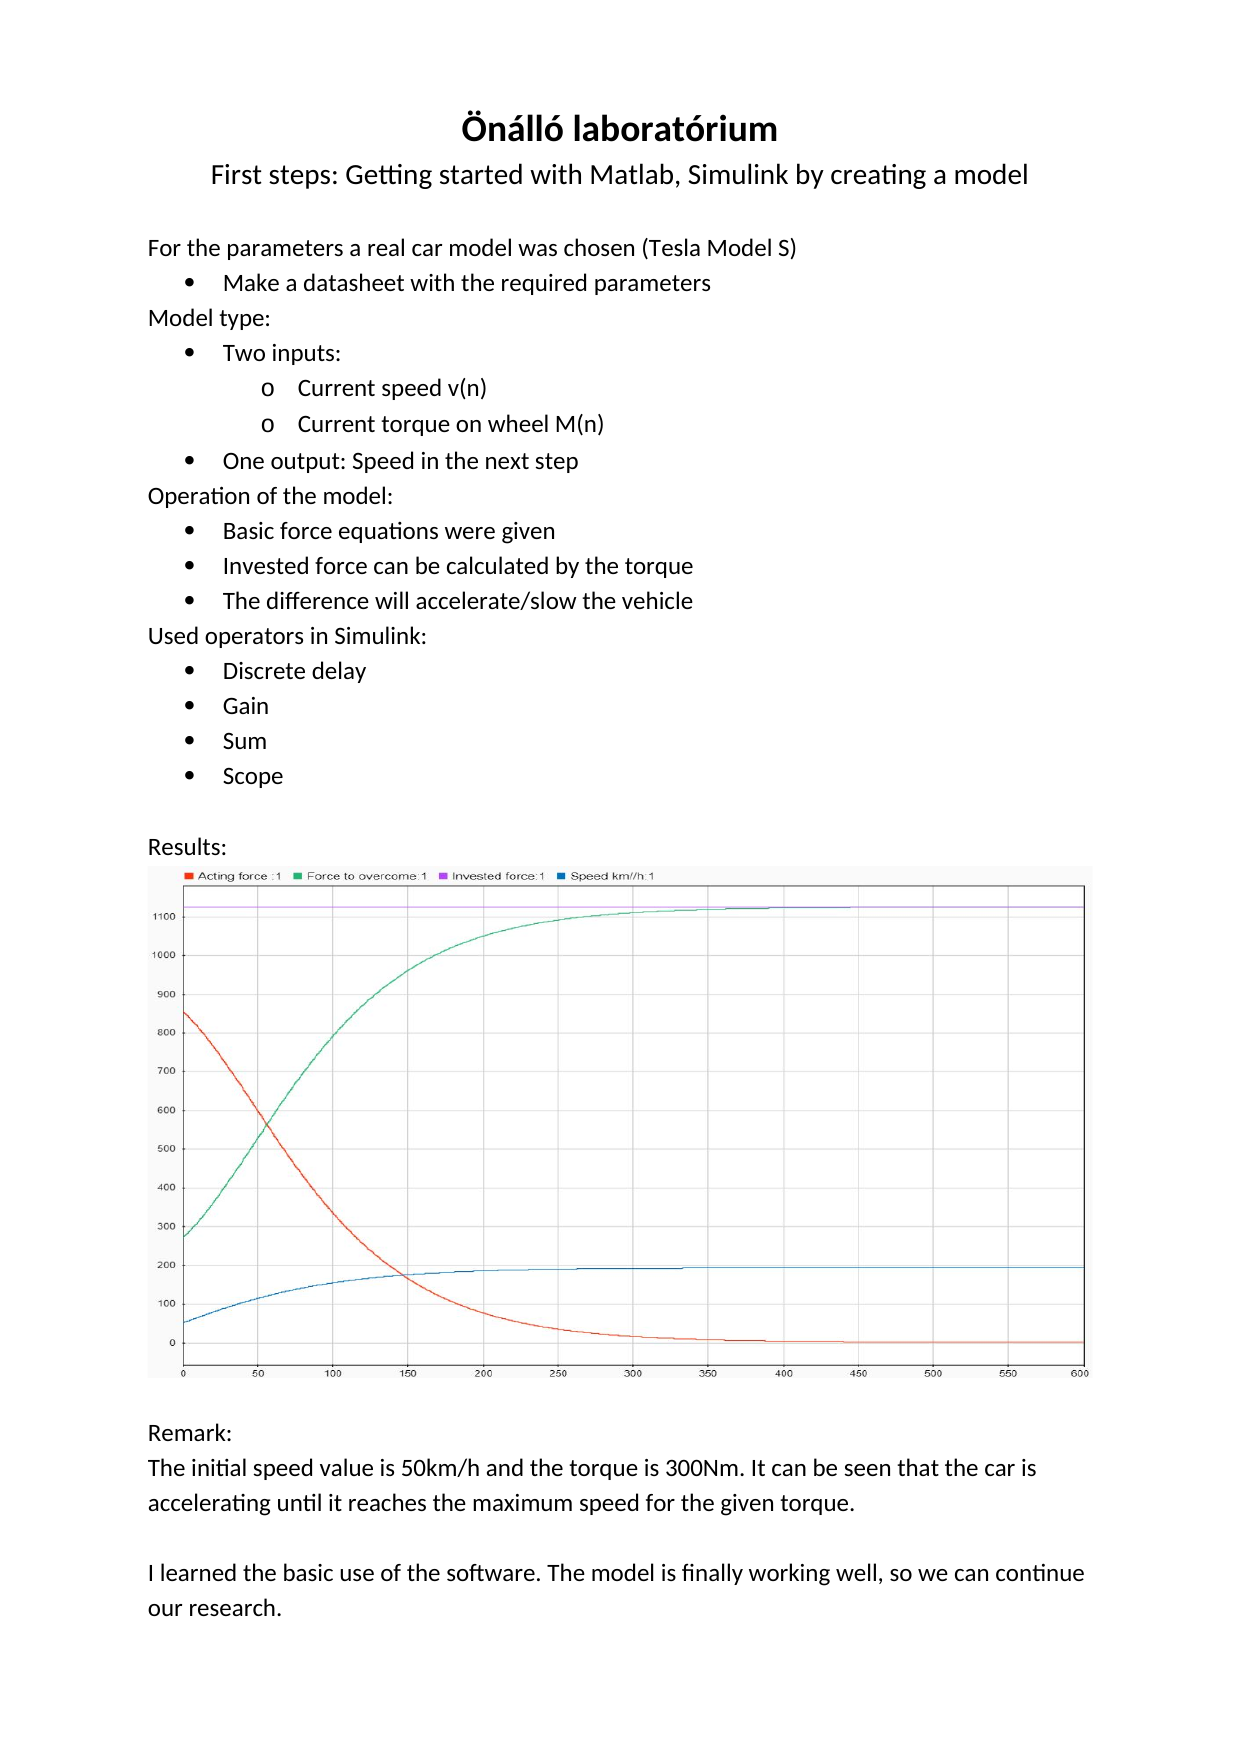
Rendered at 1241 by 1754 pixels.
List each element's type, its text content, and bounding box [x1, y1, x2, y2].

list Discrete delay [185, 655, 1092, 686]
list Gain [185, 690, 1092, 721]
text For the parameters a real car model was chosen (Tesla Model S) [148, 232, 1092, 263]
list Current speed v(n) [260, 372, 1092, 404]
text Results: [148, 831, 1092, 866]
list Two inputs: [185, 337, 1092, 368]
list Scope [185, 760, 1092, 827]
text Remark: [148, 1382, 1092, 1448]
text Önálló laboratórium First steps: Getting started with Matlab, Simulink by creating a model [148, 105, 1092, 192]
text I learned the basic use of the software. The model is finally working well, so we can continue our research. [148, 1557, 1092, 1623]
list Basic force equations were given [185, 515, 1092, 546]
list Make a datasheet with the required parameters [185, 267, 1092, 298]
text Model type: [148, 302, 1092, 333]
text Used operators in Simulink: [148, 620, 1092, 651]
list Sum [185, 725, 1092, 756]
text The initial speed value is 50km/h and the torque is 300Nm. It can be seen that the car is accelerating until it reaches the maximum speed for the given torque. [148, 1452, 1092, 1518]
list Invested force can be calculated by the torque [185, 550, 1092, 581]
list Current torque on wheel M(n) [260, 409, 1092, 440]
list The difference will accelerate/slow the vehicle [185, 585, 1092, 616]
picture [147, 866, 1093, 1378]
text Operation of the model: [148, 480, 1092, 511]
list One output: Speed in the next step [185, 445, 1092, 476]
